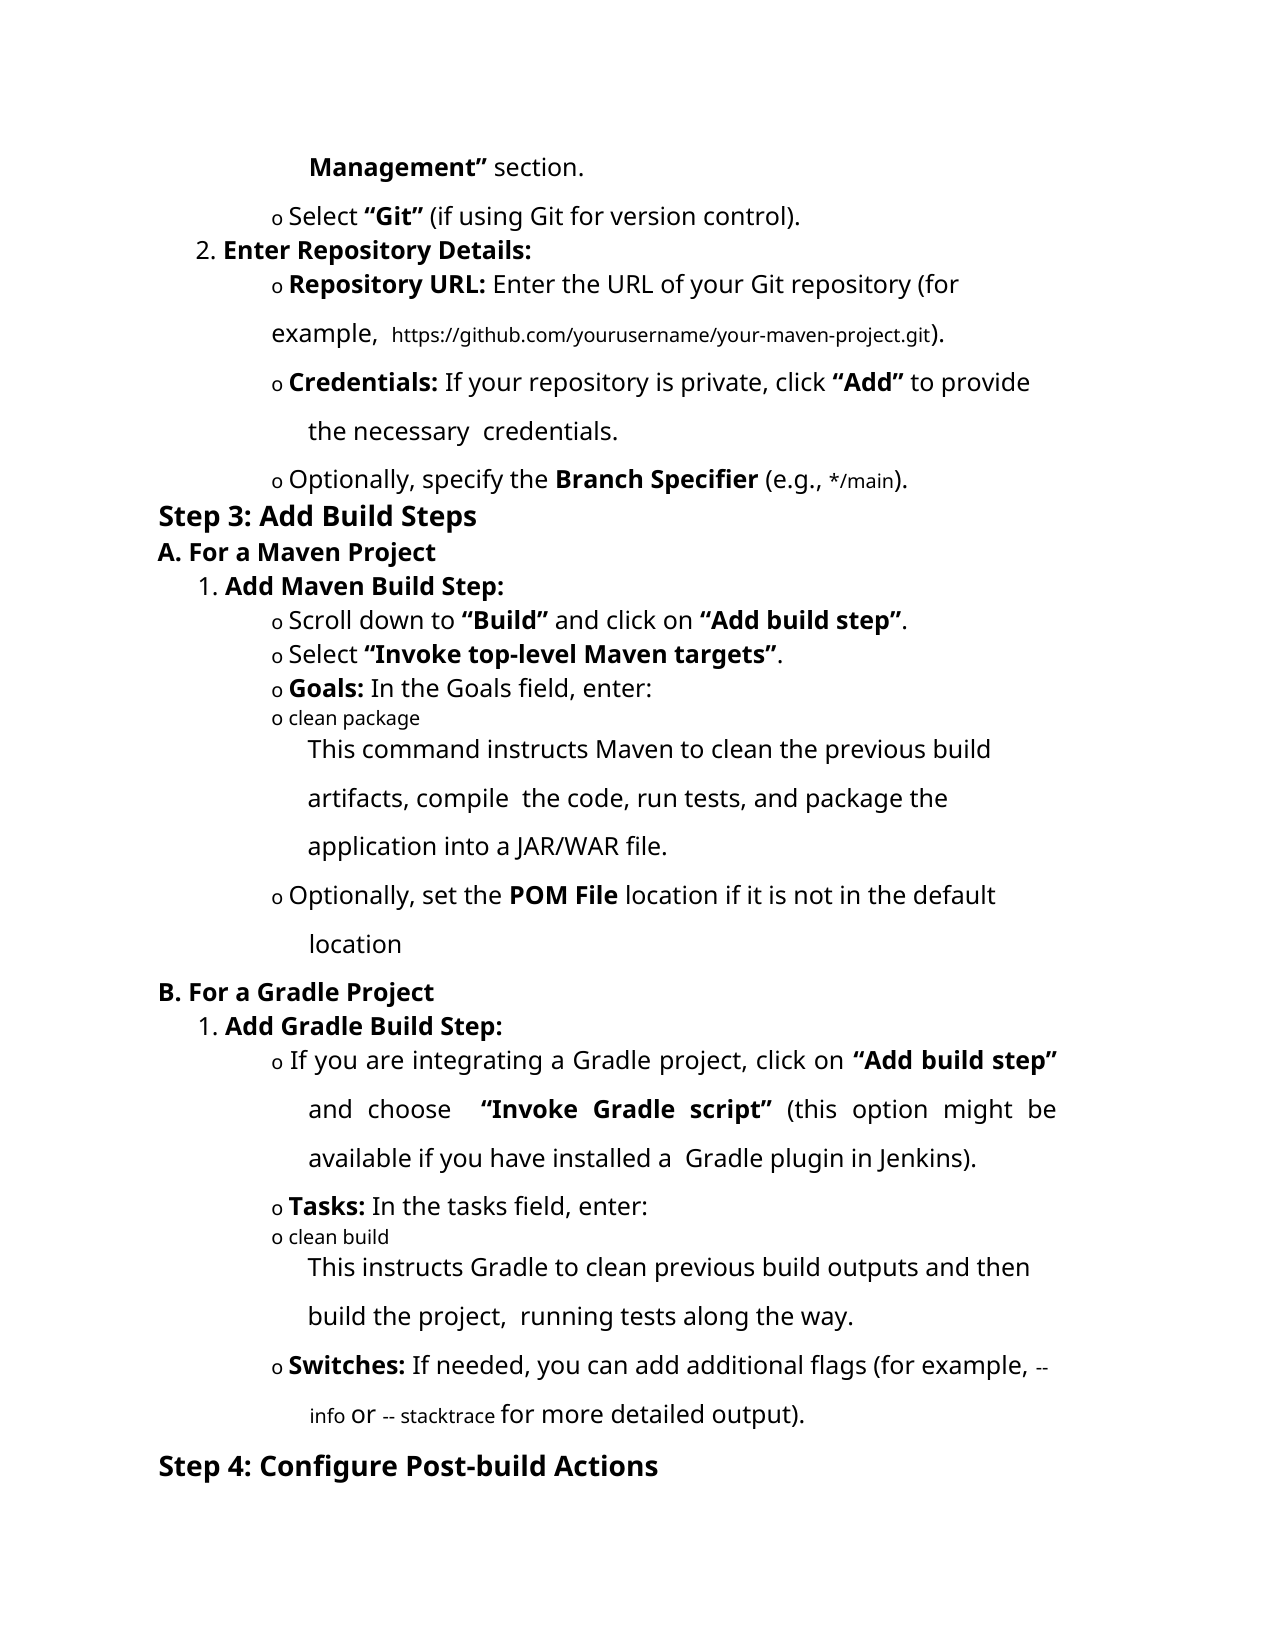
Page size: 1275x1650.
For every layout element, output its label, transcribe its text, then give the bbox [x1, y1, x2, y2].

text o Goals: In the Goals field, enter: [271, 671, 1125, 705]
text o Select “Invoke top-level Maven targets”. [271, 637, 1125, 671]
text o clean package [271, 705, 1125, 732]
text o Optionally, set the POM File location if it is not in the default location [271, 878, 1057, 960]
text o Scroll down to “Build” and click on “Add build step”. [271, 602, 1125, 637]
text A. For a Maven Project [157, 534, 1125, 568]
text 2. Enter Repository Details: [195, 233, 1125, 267]
text o Credentials: If your repository is private, click “Add” to provide the necessary credentials. [271, 365, 1057, 447]
text Step 4: Configure Post-build Actions [158, 1447, 1125, 1485]
text This instructs Gradle to clean previous build outputs and then build the project, running tests along the way. [307, 1250, 1057, 1333]
text o Repository URL: Enter the URL of your Git repository (for example, https://github.com/yourusername/your-maven-project.git). [271, 267, 1057, 350]
text B. For a Gradle Project [158, 975, 1125, 1009]
text o clean build [271, 1223, 1125, 1250]
text o Switches: If needed, you can add additional flags (for example, --info or -- stacktrace for more detailed output). [271, 1347, 1051, 1431]
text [271, 150, 1051, 184]
text 1. Add Maven Build Step: [197, 568, 1125, 602]
text 1. Add Gradle Build Step: [197, 1009, 1125, 1043]
text o Tasks: In the tasks field, enter: [271, 1189, 1125, 1223]
text o Select “Git” (if using Git for version control). [271, 199, 1125, 233]
text o Optionally, specify the Branch Specifier (e.g., */main). [271, 462, 1125, 496]
text This command instructs Maven to clean the previous build artifacts, compile the code, run tests, and package the application into a JAR/WAR file. [307, 732, 1057, 863]
text o If you are integrating a Gradle project, click on “Add build step” and choose “Invoke Gradle script” (this option might be available if you have installed a Gradle plugin in Jenkins). [271, 1043, 1057, 1174]
text Step 3: Add Build Steps [158, 496, 1125, 534]
